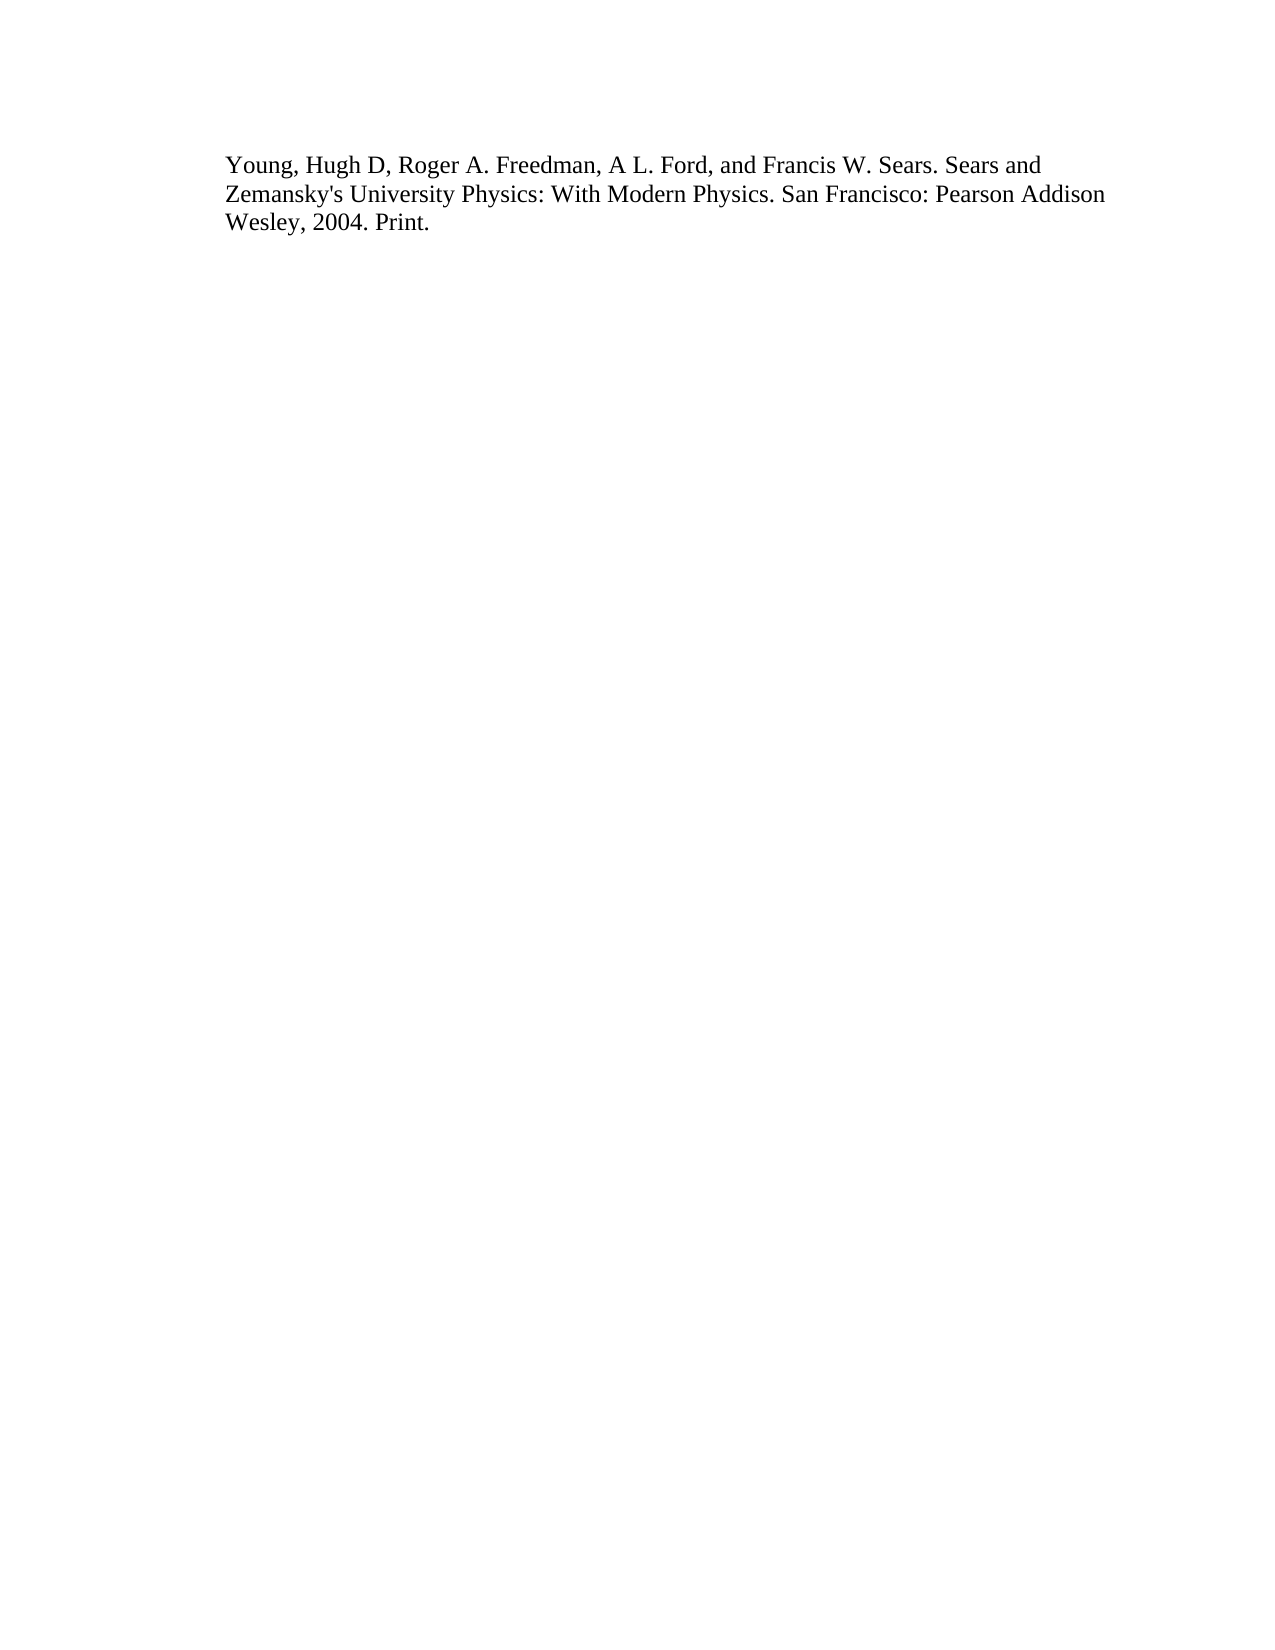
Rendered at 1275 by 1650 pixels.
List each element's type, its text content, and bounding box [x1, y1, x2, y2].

text Young, Hugh D, Roger A. Freedman, A L. Ford, and Francis W. Sears. Sears and Zemansky's University Physics: With Modern Physics. San Francisco: Pearson Addison Wesley, 2004. Print. [225, 150, 1125, 236]
